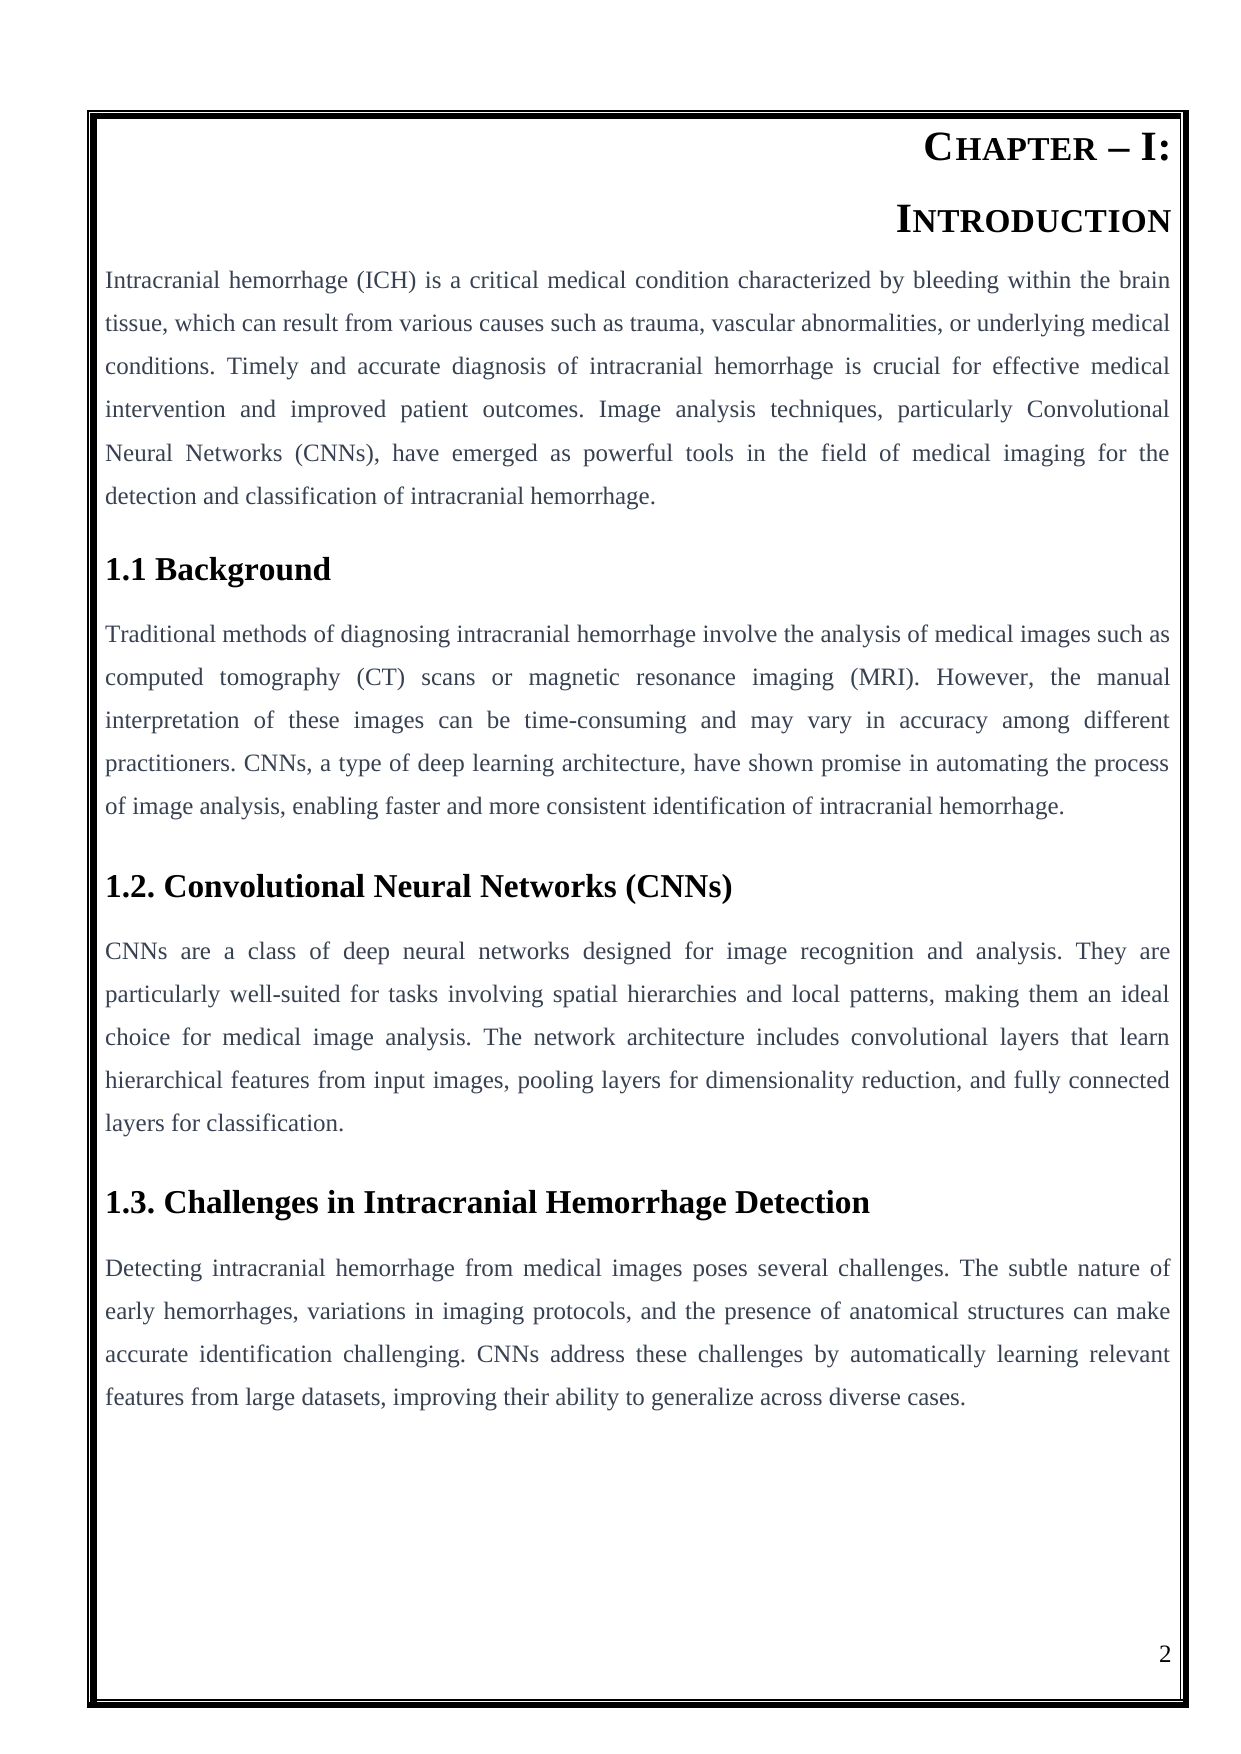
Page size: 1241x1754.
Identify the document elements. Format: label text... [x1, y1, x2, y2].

text Intracranial hemorrhage (ICH) is a critical medical condition characterized by bleeding within the brain tissue, which can result from various causes such as trauma, vascular abnormalities, or underlying medical conditions. Timely and accurate diagnosis of intracranial hemorrhage is crucial for effective medical intervention and improved patient outcomes. Image analysis techniques, particularly Convolutional Neural Networks (CNNs), have emerged as powerful tools in the field of medical imaging for the detection and classification of intracranial hemorrhage. [105, 265, 1171, 509]
subtitle 1.3. Challenges in Intracranial Hemorrhage Detection [105, 1183, 1171, 1221]
subtitle 1.2. Convolutional Neural Networks (CNNs) [105, 866, 1171, 904]
text CNNs are a class of deep neural networks designed for image recognition and analysis. They are particularly well-suited for tasks involving spatial hierarchies and local patterns, making them an ideal choice for medical image analysis. The network architecture includes convolutional layers that learn hierarchical features from input images, pooling layers for dimensionality reduction, and fully connected layers for classification. [105, 936, 1171, 1137]
text Chapter – I: [180, 121, 1171, 169]
subtitle 1.1 Background [105, 549, 1171, 587]
text Traditional methods of diagnosing intracranial hemorrhage involve the analysis of medical images such as computed tomography (CT) scans or magnetic resonance imaging (MRI). However, the manual interpretation of these images can be time-consuming and may vary in accuracy among different practitioners. CNNs, a type of deep learning architecture, have shown promise in automating the process of image analysis, enabling faster and more consistent identification of intracranial hemorrhage. [105, 619, 1171, 820]
text Introduction [180, 193, 1171, 241]
text Detecting intracranial hemorrhage from medical images poses several challenges. The subtle nature of early hemorrhages, variations in imaging protocols, and the presence of anatomical structures can make accurate identification challenging. CNNs address these challenges by automatically learning relevant features from large datasets, improving their ability to generalize across diverse cases. [105, 1253, 1171, 1411]
